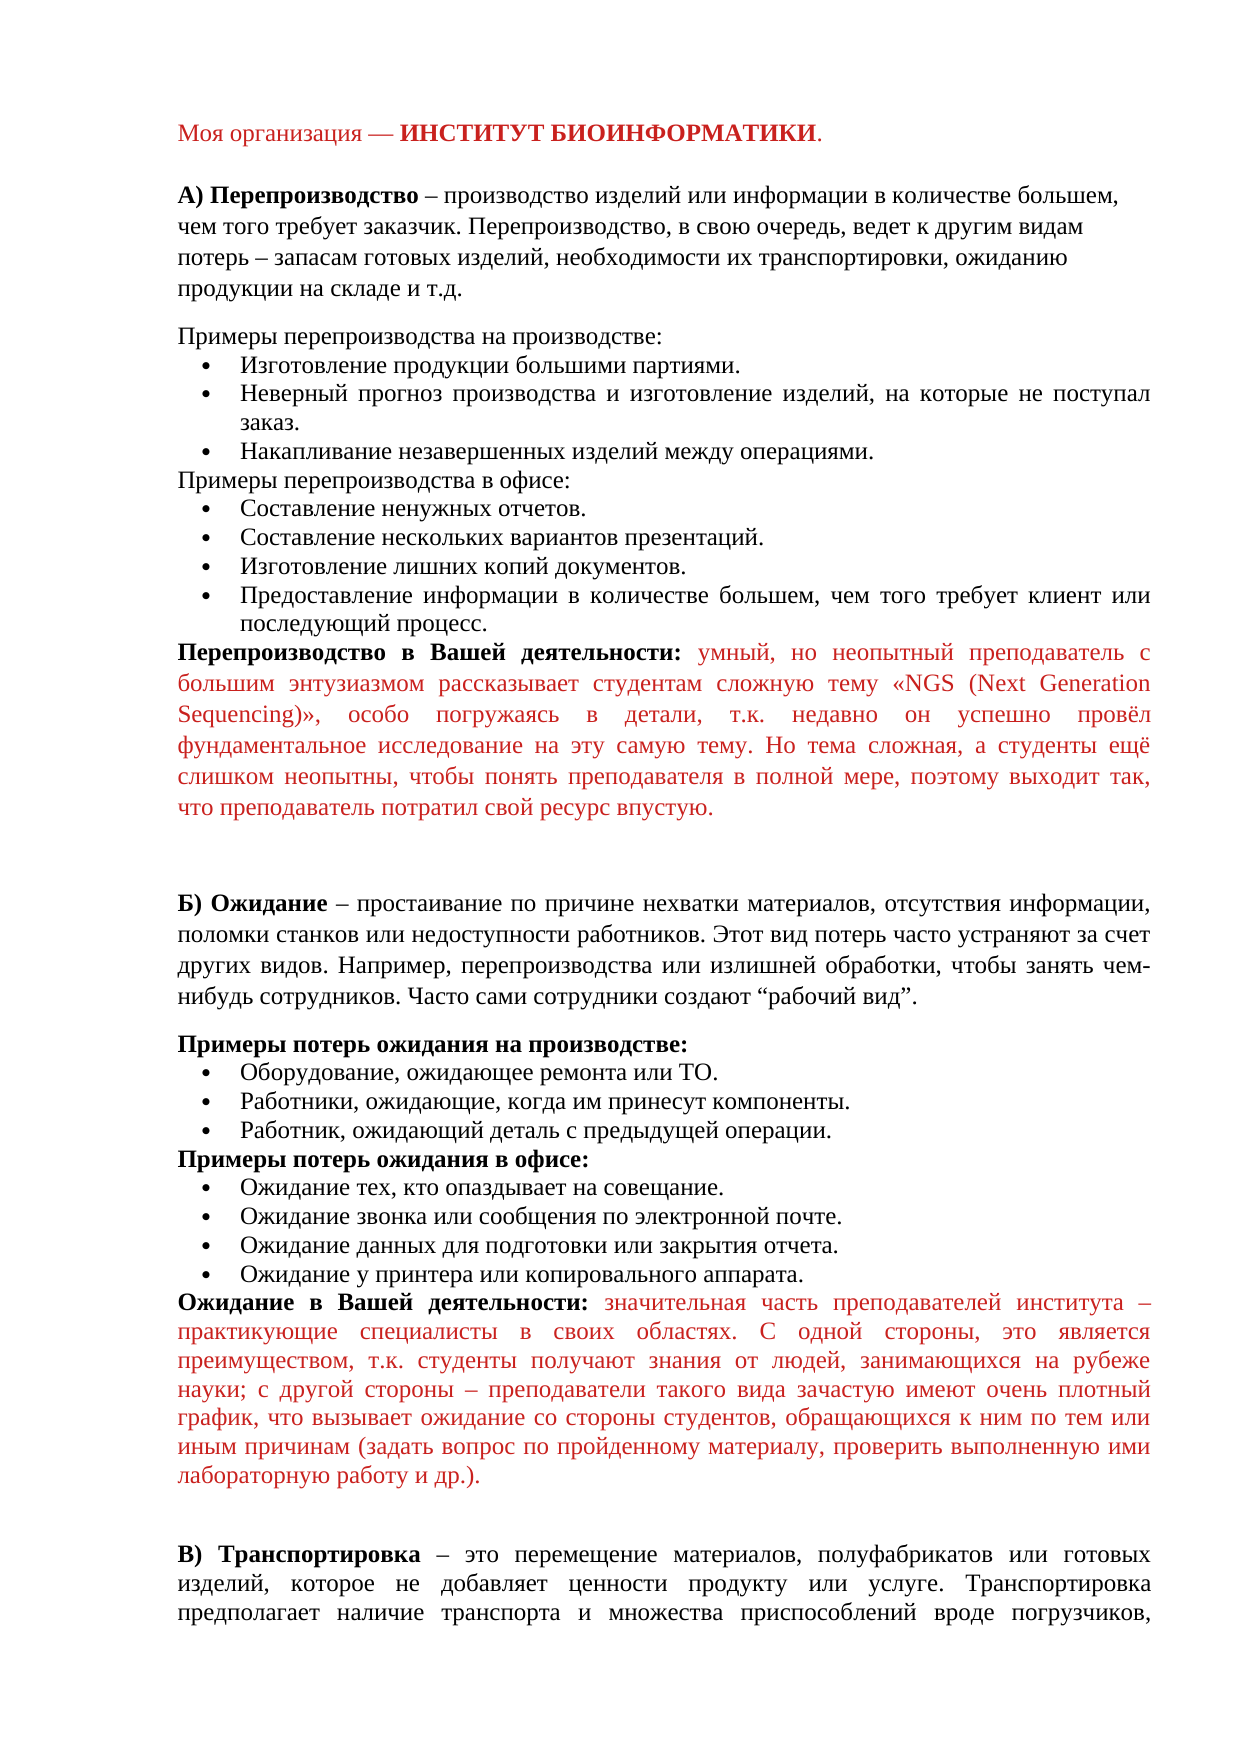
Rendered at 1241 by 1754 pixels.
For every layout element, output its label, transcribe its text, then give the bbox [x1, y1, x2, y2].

list Работники, ожидающие, когда им принесут компоненты. [202, 1086, 1152, 1115]
text Примеры потерь ожидания в офисе: [177, 1144, 1152, 1172]
list Ожидание у принтера или копировального аппарата. [202, 1259, 1152, 1287]
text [177, 1539, 1152, 1626]
list Составление ненужных отчетов. [202, 493, 1152, 522]
list Оборудование, ожидающее ремонта или ТО. [202, 1057, 1152, 1086]
list Накапливание незавершенных изделий между операциями. [202, 436, 1152, 465]
text Примеры перепроизводства на производстве: [177, 321, 1152, 350]
text Примеры перепроизводства в офисе: [177, 465, 1152, 493]
list Предоставление информации в количестве большем, чем того требует клиент или последующий процесс. [202, 580, 1152, 637]
list Ожидание данных для подготовки или закрытия отчета. [202, 1230, 1152, 1259]
list Неверный прогноз производства и изготовление изделий, на которые не поступал заказ. [202, 378, 1152, 436]
text Моя организация — ИНСТИТУТ БИОИНФОРМАТИКИ. А) Перепроизводство – производство изделий или информации в количестве большем, чем того требует заказчик. Перепроизводство, в свою очередь, ведет к другим видам потерь – запасам готовых изделий, необходимости их транспортировки, ожиданию продукции на складе и т.д. [177, 118, 1152, 302]
list Ожидание тех, кто опаздывает на совещание. [202, 1172, 1152, 1201]
list Изготовление продукции большими партиями. [202, 350, 1152, 378]
text Ожидание в Вашей деятельности: значительная часть преподавателей института – практикующие специалисты в своих областях. С одной стороны, это является преимуществом, т.к. студенты получают знания от людей, занимающихся на рубеже науки; с другой стороны – преподаватели такого вида зачастую имеют очень плотный график, что вызывает ожидание со стороны студентов, обращающихся к ним по тем или иным причинам (задать вопрос по пройденному материалу, проверить выполненную ими лабораторную работу и др.). [177, 1287, 1152, 1489]
list Составление нескольких вариантов презентаций. [202, 522, 1152, 551]
list Изготовление лишних копий документов. [202, 551, 1152, 580]
text Примеры потерь ожидания на производстве: [177, 1029, 1152, 1057]
text Перепроизводство в Вашей деятельности: умный, но неопытный преподаватель с большим энтузиазмом рассказывает студентам сложную тему «NGS (Next Generation Sequencing)», особо погружаясь в детали, т.к. недавно он успешно провёл фундаментальное исследование на эту самую тему. Но тема сложная, а студенты ещё слишком неопытны, чтобы понять преподавателя в полной мере, поэтому выходит так, что преподаватель потратил свой ресурс впустую. [177, 637, 1152, 821]
list Ожидание звонка или сообщения по электронной почте. [202, 1201, 1152, 1230]
text Б) Ожидание – простаивание по причине нехватки материалов, отсутствия информации, поломки станков или недоступности работников. Этот вид потерь часто устраняют за счет других видов. Например, перепроизводства или излишней обработки, чтобы занять чем-нибудь сотрудников. Часто сами сотрудники создают “рабочий вид”. [177, 888, 1152, 1010]
list Работник, ожидающий деталь с предыдущей операции. [202, 1115, 1152, 1144]
